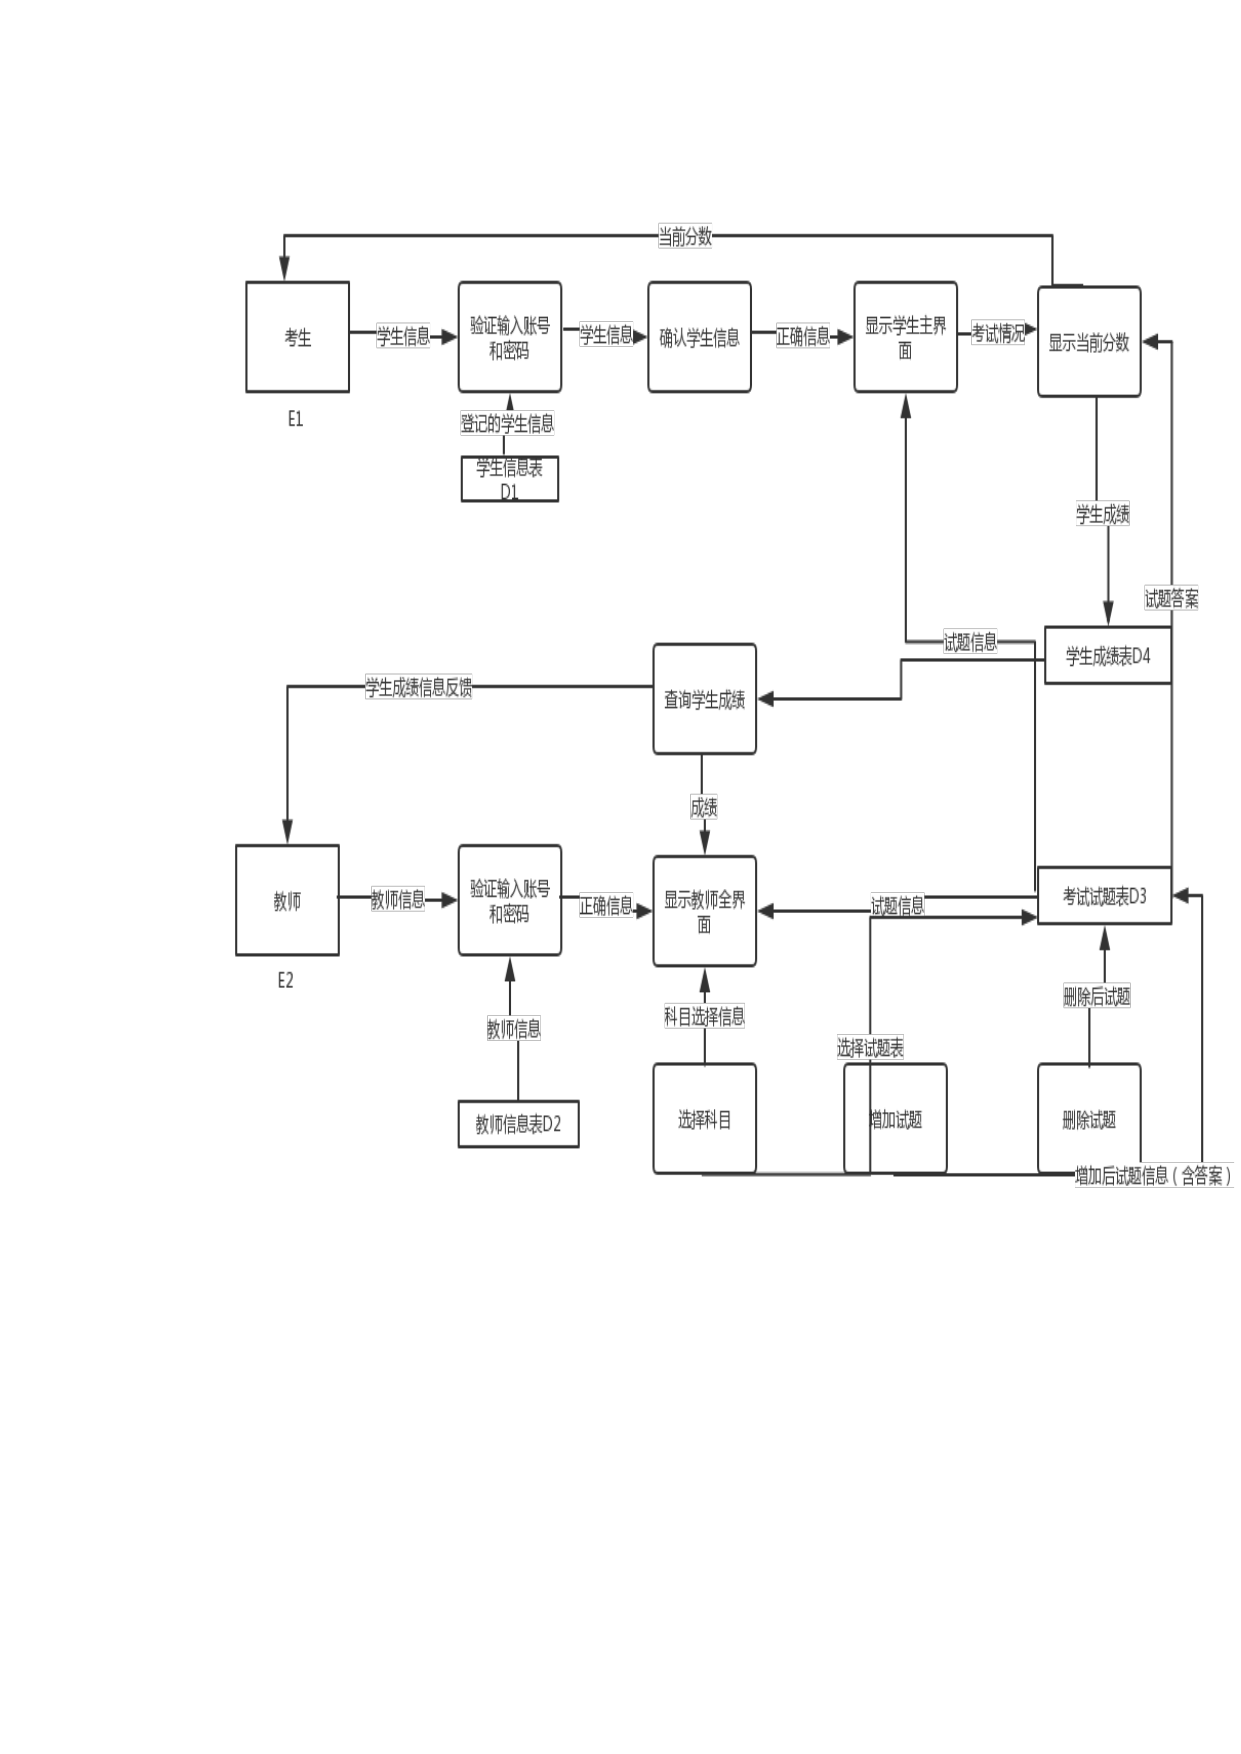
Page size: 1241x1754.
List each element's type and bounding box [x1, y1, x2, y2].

picture [187, 162, 1235, 1225]
